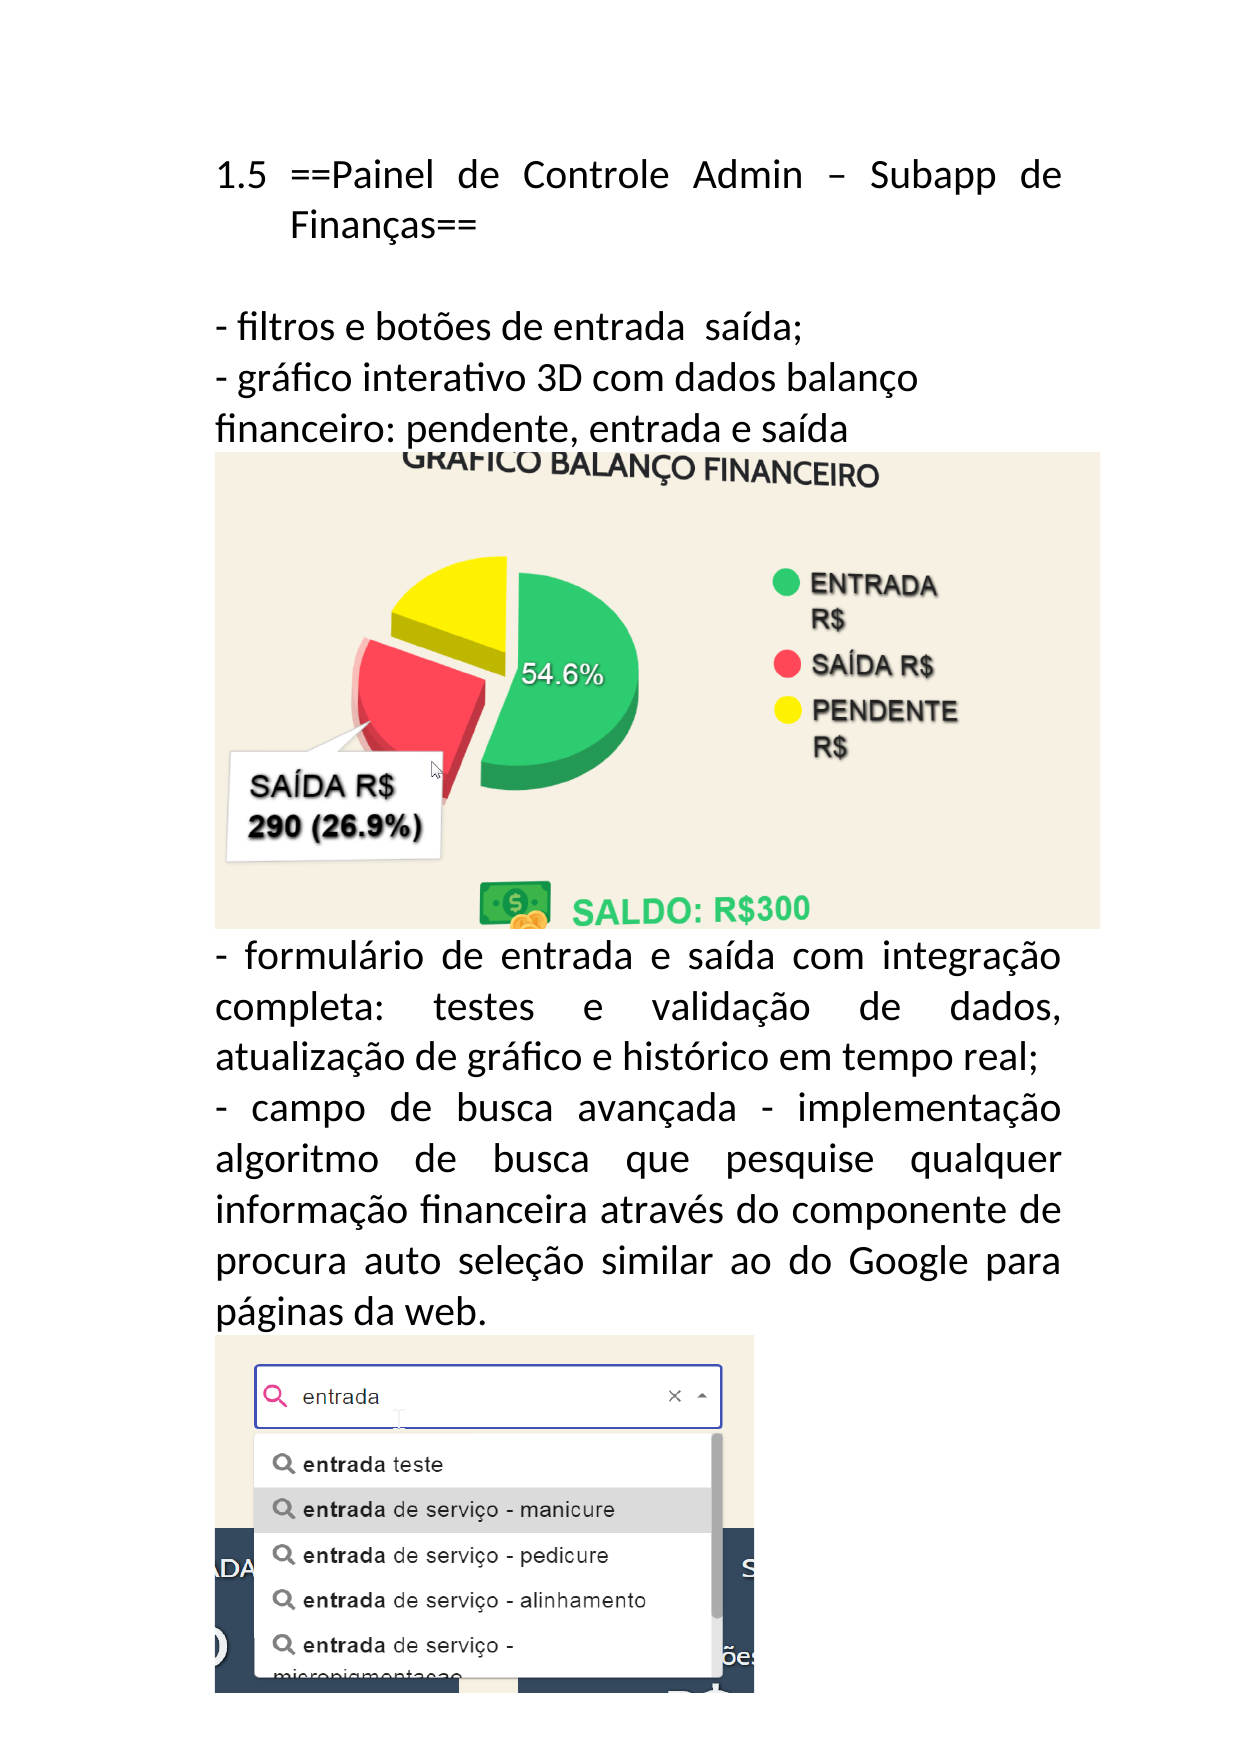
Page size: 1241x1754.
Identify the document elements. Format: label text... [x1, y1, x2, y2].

picture [214, 452, 1101, 929]
list ==Painel de Controle Admin – Subapp de Finanças== [215, 148, 1063, 249]
text - formulário de entrada e saída com integração completa: testes e validação de dados, atualização de gráfico e histórico em tempo real; [215, 929, 1063, 1081]
text - campo de busca avançada - implementação algoritmo de busca que pesquise qualquer informação financeira através do componente de procura auto seleção similar ao do Google para páginas da web. [215, 1081, 1063, 1335]
text - filtros e botões de entrada saída; [215, 300, 1063, 351]
picture [214, 1335, 755, 1693]
text - gráfico interativo 3D com dados balanço financeiro: pendente, entrada e saída [215, 351, 1063, 452]
